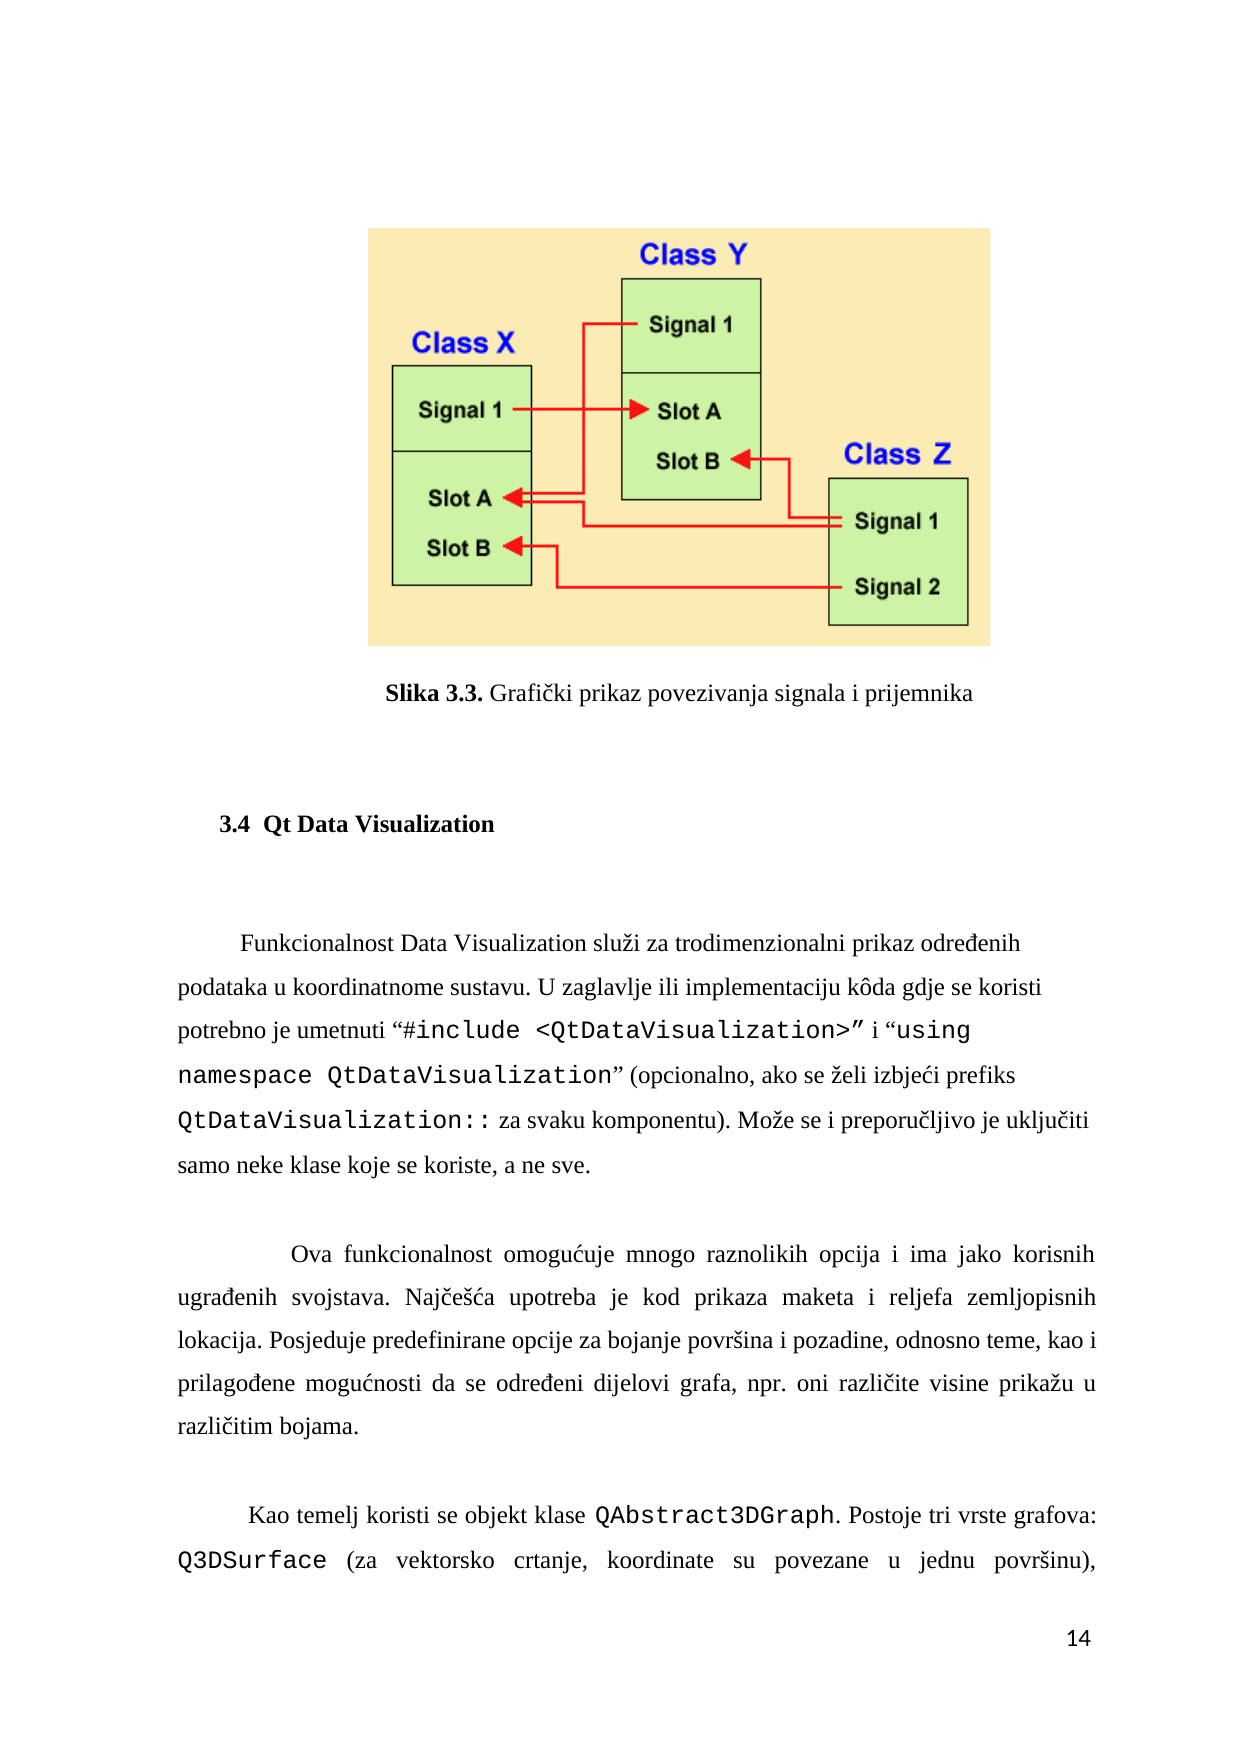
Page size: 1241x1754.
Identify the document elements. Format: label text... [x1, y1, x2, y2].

text Ova funkcionalnost omogućuje mnogo raznolikih opcija i ima jako korisnih ugrađenih svojstava. Najčešća upotreba je kod prikaza maketa i reljefa zemljopisnih lokacija. Posjeduje predefinirane opcije za bojanje površina i pozadine, odnosno teme, kao i prilagođene mogućnosti da se određeni dijelovi grafa, npr. oni različite visine prikažu u različitim bojama. [177, 1239, 1097, 1440]
picture [367, 228, 991, 646]
list Qt Data Visualization [219, 809, 1181, 837]
text Slika 3.3. Grafički prikaz povezivanja signala i prijemnika [177, 678, 1181, 706]
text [177, 1500, 1097, 1576]
text Funkcionalnost Data Visualization služi za trodimenzionalni prikaz određenih podataka u koordinatnome sustavu. U zaglavlje ili implementaciju kôda gdje se koristi potrebno je umetnuti “#include <QtDataVisualization>” i “using namespace QtDataVisualization” (opcionalno, ako se želi izbjeći prefiks QtDataVisualization:: za svaku komponentu). Može se i preporučljivo je uključiti samo neke klase koje se koriste, a ne sve. [177, 928, 1097, 1179]
